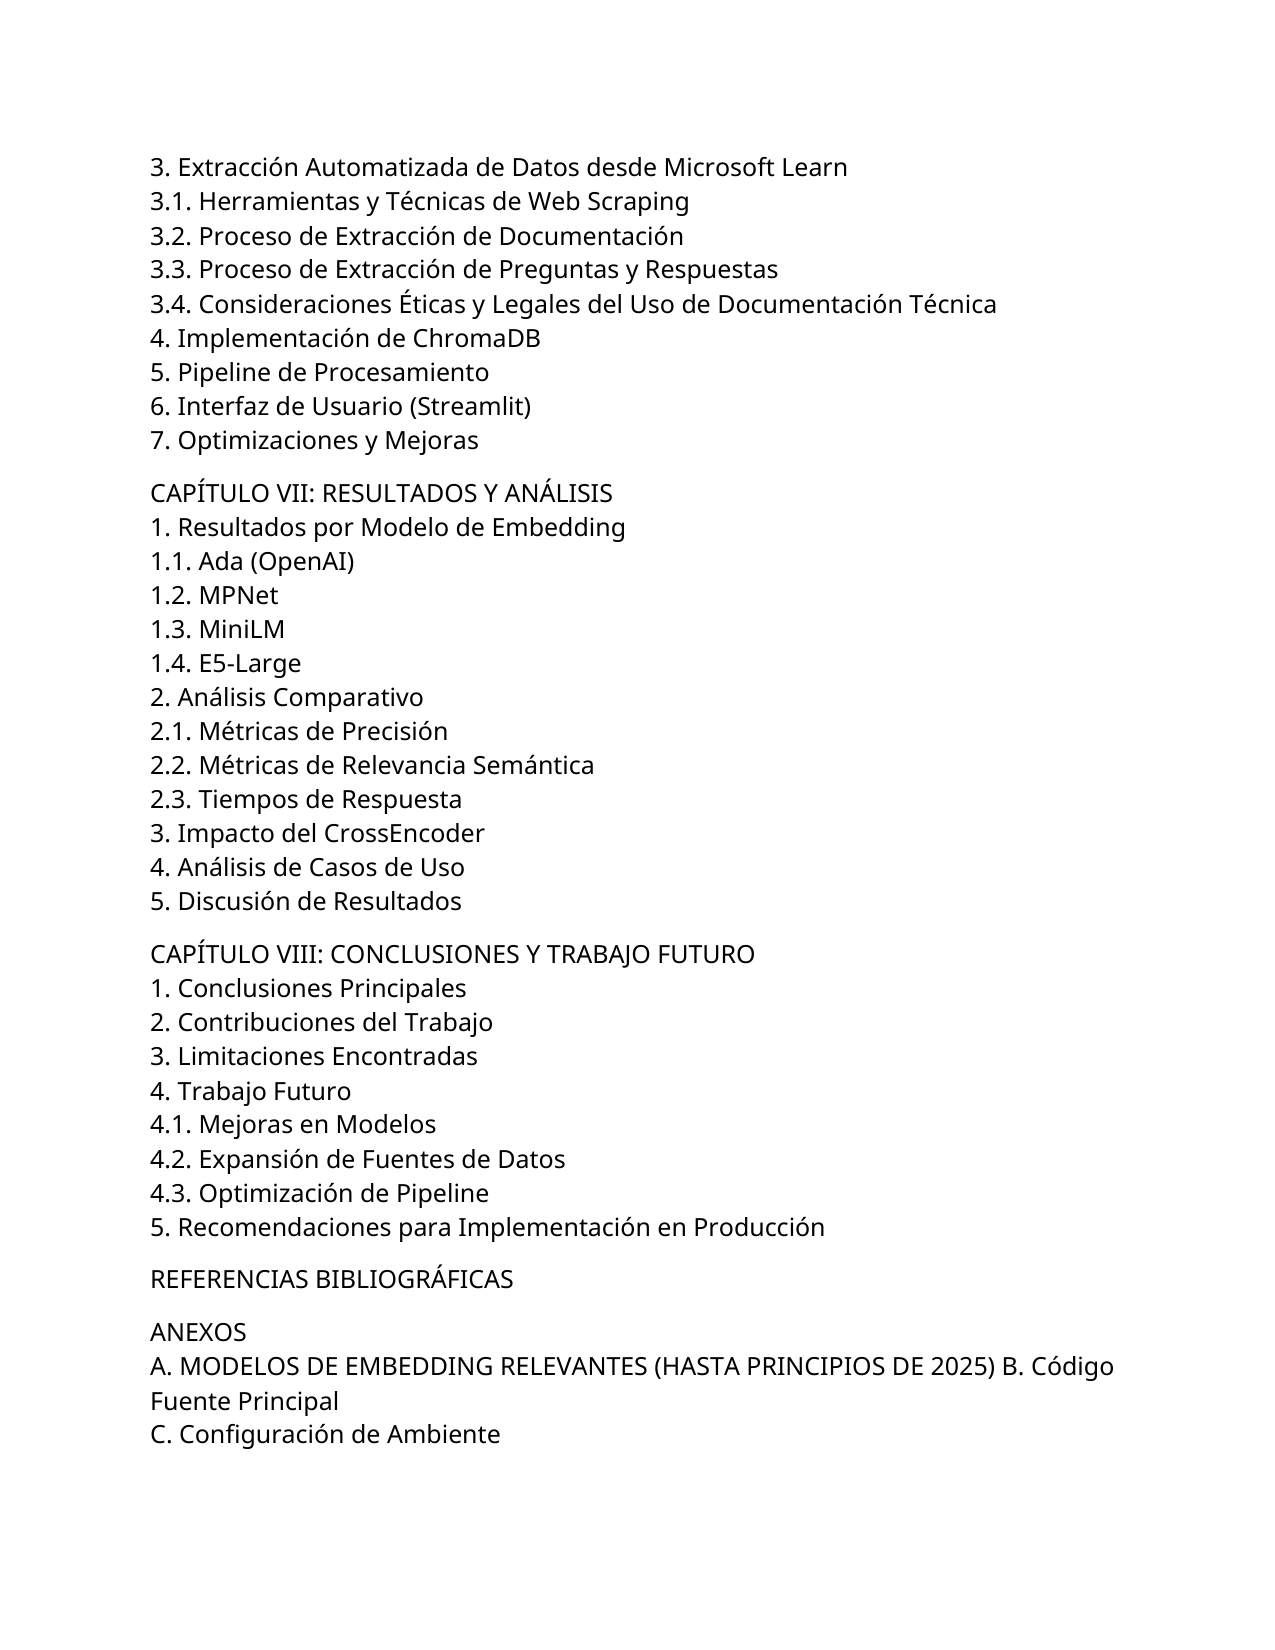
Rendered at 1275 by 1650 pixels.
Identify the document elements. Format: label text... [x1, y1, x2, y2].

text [150, 1315, 1125, 1451]
text CAPÍTULO VII: RESULTADOS Y ANÁLISIS 1. Resultados por Modelo de Embedding 1.1. Ada (OpenAI) 1.2. MPNet 1.3. MiniLM 1.4. E5-Large 2. Análisis Comparativo 2.1. Métricas de Precisión 2.2. Métricas de Relevancia Semántica 2.3. Tiempos de Respuesta 3. Impacto del CrossEncoder 4. Análisis de Casos de Uso 5. Discusión de Resultados [150, 475, 1125, 918]
text CAPÍTULO VIII: CONCLUSIONES Y TRABAJO FUTURO 1. Conclusiones Principales 2. Contribuciones del Trabajo 3. Limitaciones Encontradas 4. Trabajo Futuro 4.1. Mejoras en Modelos 4.2. Expansión de Fuentes de Datos 4.3. Optimización de Pipeline 5. Recomendaciones para Implementación en Producción [150, 937, 1125, 1243]
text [150, 150, 1125, 457]
text REFERENCIAS BIBLIOGRÁFICAS [150, 1262, 1125, 1296]
